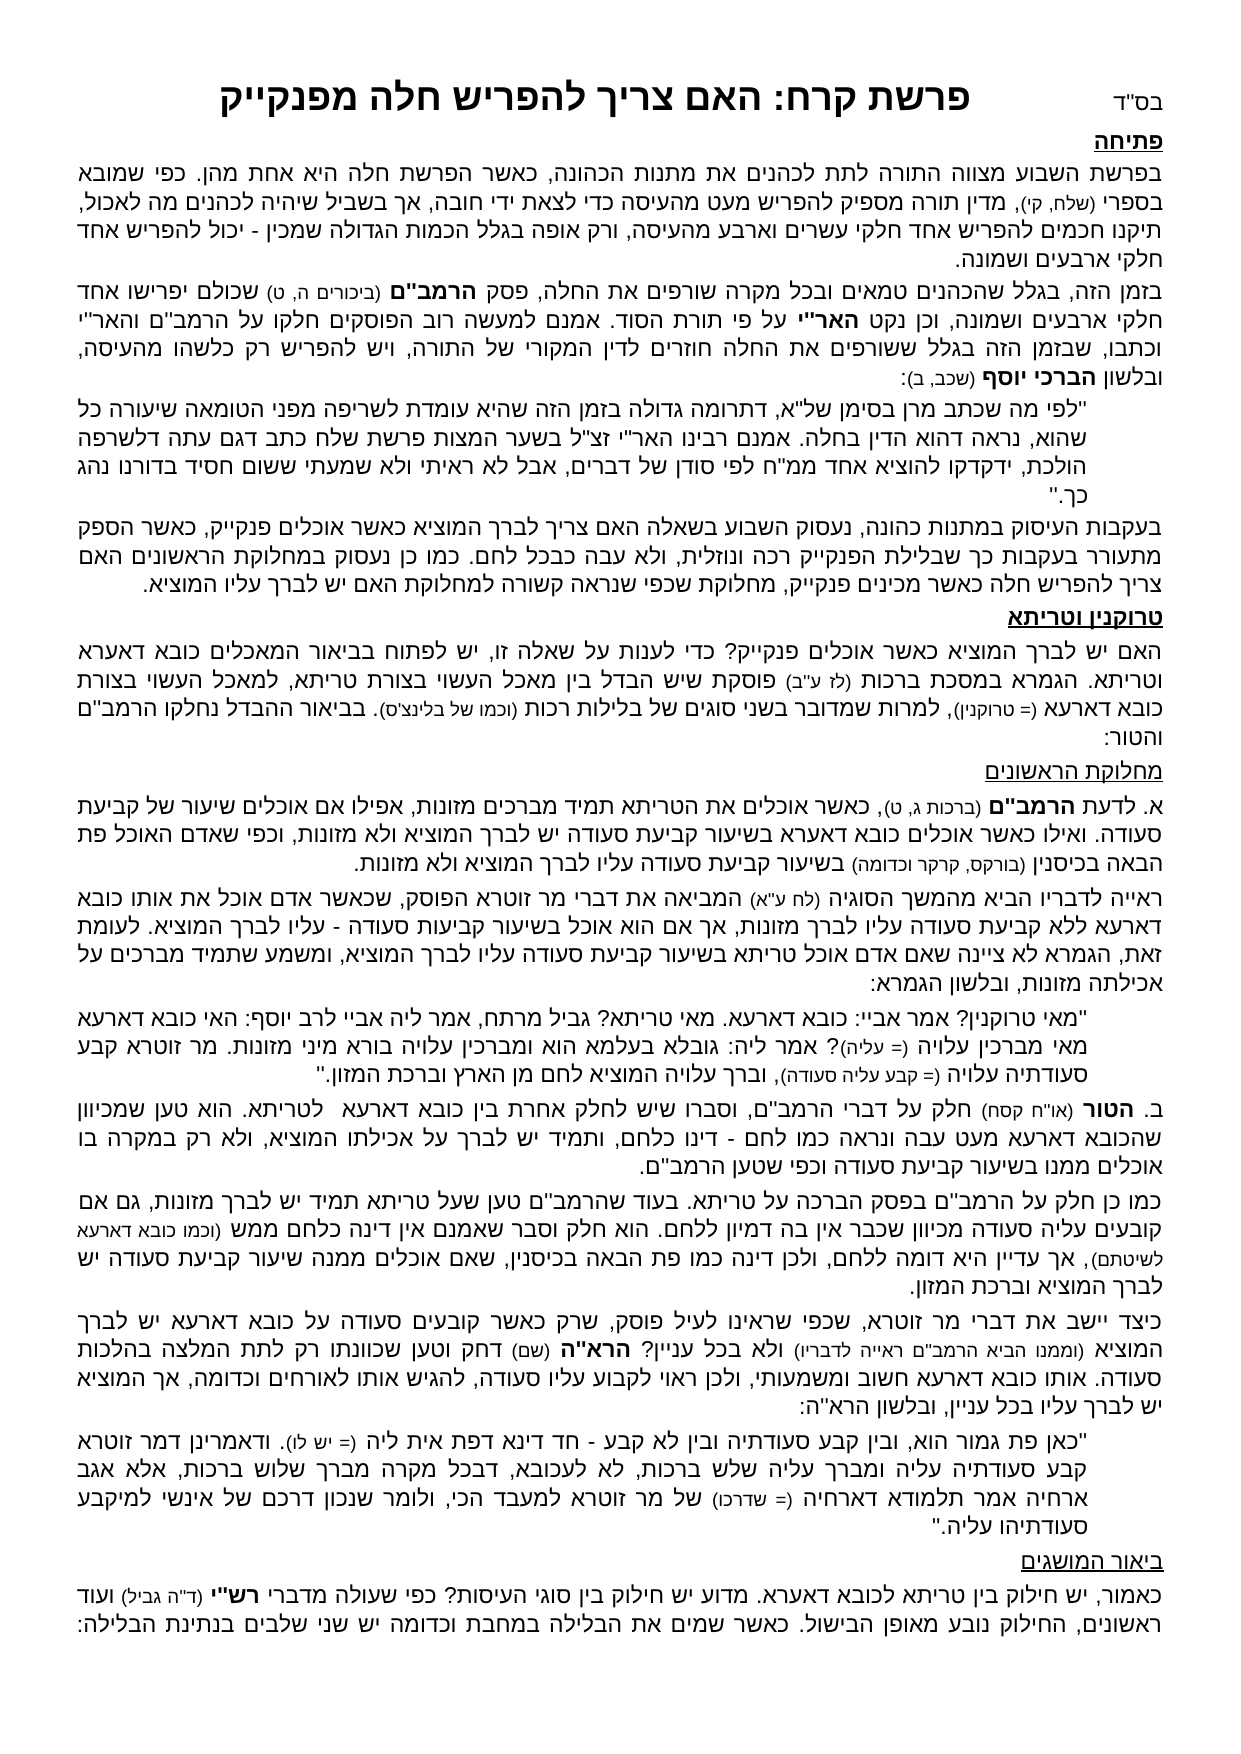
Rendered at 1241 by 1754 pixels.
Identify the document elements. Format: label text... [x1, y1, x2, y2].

text ראייה לדבריו הביא מהמשך הסוגיה (לח ע''א) המביאה את דברי מר זוטרא הפוסק, שכאשר אדם אוכל את אותו כובא דארעא ללא קביעת סעודה עליו לברך מזונות, אך אם הוא אוכל בשיעור קביעות סעודה - עליו לברך המוציא. לעומת זאת, הגמרא לא ציינה שאם אדם אוכל טריתא בשיעור קביעת סעודה עליו לברך המוציא, ומשמע שתמיד מברכים על אכילתה מזונות, ובלשון הגמרא: [77, 884, 1163, 996]
text האם יש לברך המוציא כאשר אוכלים פנקייק? כדי לענות על שאלה זו, יש לפתוח בביאור המאכלים כובא דאערא וטריתא. הגמרא במסכת ברכות (לז ע''ב) פוסקת שיש הבדל בין מאכל העשוי בצורת טריתא, למאכל העשוי בצורת כובא דארעא (= טרוקנין), למרות שמדובר בשני סוגים של בלילות רכות (וכמו של בלינצ'ס). בביאור ההבדל נחלקו הרמב''ם והטור: [77, 638, 1163, 750]
text ביאור המושגים [77, 1548, 1163, 1574]
text כיצד יישב את דברי מר זוטרא, שכפי שראינו לעיל פוסק, שרק כאשר קובעים סעודה על כובא דארעא יש לברך המוציא (וממנו הביא הרמב''ם ראייה לדבריו) ולא בכל עניין? הרא''ה (שם) דחק וטען שכוונתו רק לתת המלצה בהלכות סעודה. אותו כובא דארעא חשוב ומשמעותי, ולכן ראוי לקבוע עליו סעודה, להגיש אותו לאורחים וכדומה, אך המוציא יש לברך עליו בכל עניין, ובלשון הרא''ה: [77, 1308, 1163, 1419]
text ב. הטור (או''ח קסח) חלק על דברי הרמב''ם, וסברו שיש לחלק אחרת בין כובא דארעא לטריתא. הוא טען שמכיוון שהכובא דארעא מעט עבה ונראה כמו לחם - דינו כלחם, ותמיד יש לברך על אכילתו המוציא, ולא רק במקרה בו אוכלים ממנו בשיעור קביעת סעודה וכפי שטען הרמב''ם. [77, 1096, 1163, 1179]
text ''לפי מה שכתב מרן בסימן של"א, דתרומה גדולה בזמן הזה שהיא עומדת לשריפה מפני הטומאה שיעורה כל שהוא, נראה דהוא הדין בחלה. אמנם רבינו האר"י זצ"ל בשער המצות פרשת שלח כתב דגם עתה דלשרפה הולכת, ידקדקו להוציא אחד ממ"ח לפי סודן של דברים, אבל לא ראיתי ולא שמעתי ששום חסיד בדורנו נהג כך.'' [77, 396, 1088, 508]
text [77, 1582, 1163, 1637]
text בזמן הזה, בגלל שהכהנים טמאים ובכל מקרה שורפים את החלה, פסק הרמב''ם (ביכורים ה, ט) שכולם יפרישו אחד חלקי ארבעים ושמונה, וכן נקט האר''י על פי תורת הסוד. אמנם למעשה רוב הפוסקים חלקו על הרמב''ם והאר''י וכתבו, שבזמן הזה בגלל ששורפים את החלה חוזרים לדין המקורי של התורה, ויש להפריש רק כלשהו מהעיסה, ובלשון הברכי יוסף (שכב, ב): [77, 278, 1163, 390]
text א. לדעת הרמב''ם (ברכות ג, ט), כאשר אוכלים את הטריתא תמיד מברכים מזונות, אפילו אם אוכלים שיעור של קביעת סעודה. ואילו כאשר אוכלים כובא דאערא בשיעור קביעת סעודה יש לברך המוציא ולא מזונות, וכפי שאדם האוכל פת הבאה בכיסנין (בורקס, קרקר וכדומה) בשיעור קביעת סעודה עליו לברך המוציא ולא מזונות. [77, 793, 1163, 876]
text כמו כן חלק על הרמב''ם בפסק הברכה על טריתא. בעוד שהרמב''ם טען שעל טריתא תמיד יש לברך מזונות, גם אם קובעים עליה סעודה מכיוון שכבר אין בה דמיון ללחם. הוא חלק וסבר שאמנם אין דינה כלחם ממש (וכמו כובא דארעא לשיטתם), אך עדיין היא דומה ללחם, ולכן דינה כמו פת הבאה בכיסנין, שאם אוכלים ממנה שיעור קביעת סעודה יש לברך המוציא וברכת המזון. [77, 1188, 1163, 1299]
text ''כאן פת גמור הוא, ובין קבע סעודתיה ובין לא קבע - חד דינא דפת אית ליה (= יש לו). ודאמרינן דמר זוטרא קבע סעודתיה עליה ומברך עליה שלש ברכות, לא לעכובא, דבכל מקרה מברך שלוש ברכות, אלא אגב ארחיה אמר תלמודא דארחיה (= שדרכו) של מר זוטרא למעבד הכי, ולומר שנכון דרכם של אינשי למיקבע סעודתיהו עליה.'' [77, 1428, 1088, 1539]
text מחלוקת הראשונים [77, 758, 1163, 785]
text בס''ד פרשת קרח: האם צריך להפריש חלה מפנקייק [77, 75, 1163, 118]
text טרוקנין וטריתא [77, 604, 1163, 630]
text בפרשת השבוע מצווה התורה לתת לכהנים את מתנות הכהונה, כאשר הפרשת חלה היא אחת מהן. כפי שמובא בספרי (שלח, קי), מדין תורה מספיק להפריש מעט מהעיסה כדי לצאת ידי חובה, אך בשביל שיהיה לכהנים מה לאכול, תיקנו חכמים להפריש אחד חלקי עשרים וארבע מהעיסה, ורק אופה בגלל הכמות הגדולה שמכין - יכול להפריש אחד חלקי ארבעים ושמונה. [77, 160, 1163, 272]
text פתיחה [77, 128, 1163, 154]
text ''מאי טרוקנין? אמר אביי: כובא דארעא. מאי טריתא? גביל מרתח, אמר ליה אביי לרב יוסף: האי כובא דארעא מאי מברכין עלויה (= עליה)? אמר ליה: גובלא בעלמא הוא ומברכין עלויה בורא מיני מזונות. מר זוטרא קבע סעודתיה עלויה (= קבע עליה סעודה), וברך עלויה המוציא לחם מן הארץ וברכת המזון.'' [77, 1004, 1088, 1088]
text בעקבות העיסוק במתנות כהונה, נעסוק השבוע בשאלה האם צריך לברך המוציא כאשר אוכלים פנקייק, כאשר הספק מתעורר בעקבות כך שבלילת הפנקייק רכה ונוזלית, ולא עבה כבכל לחם. כמו כן נעסוק במחלוקת הראשונים האם צריך להפריש חלה כאשר מכינים פנקייק, מחלוקת שכפי שנראה קשורה למחלוקת האם יש לברך עליו המוציא. [77, 514, 1163, 597]
